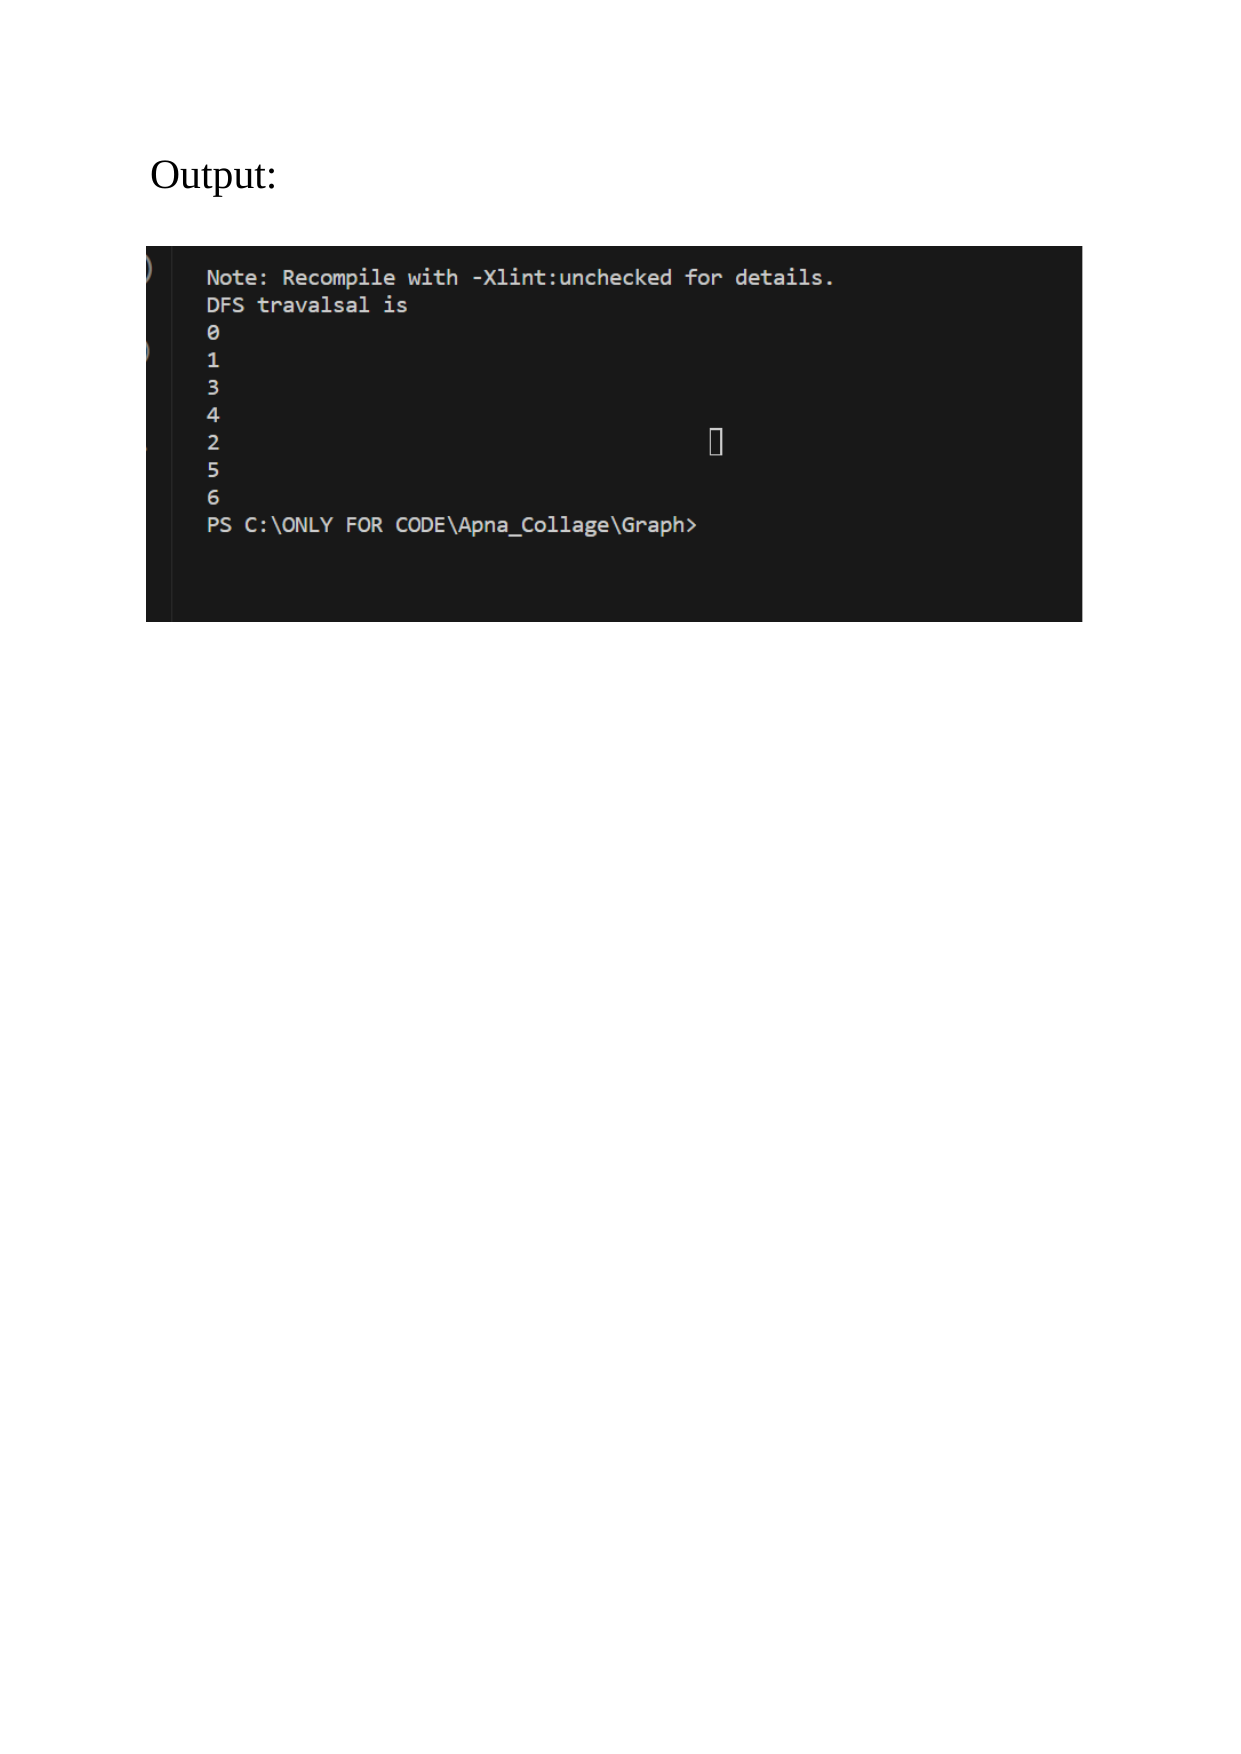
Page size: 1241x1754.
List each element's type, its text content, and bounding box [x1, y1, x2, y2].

picture [145, 246, 1082, 622]
text Output: [150, 150, 1090, 198]
